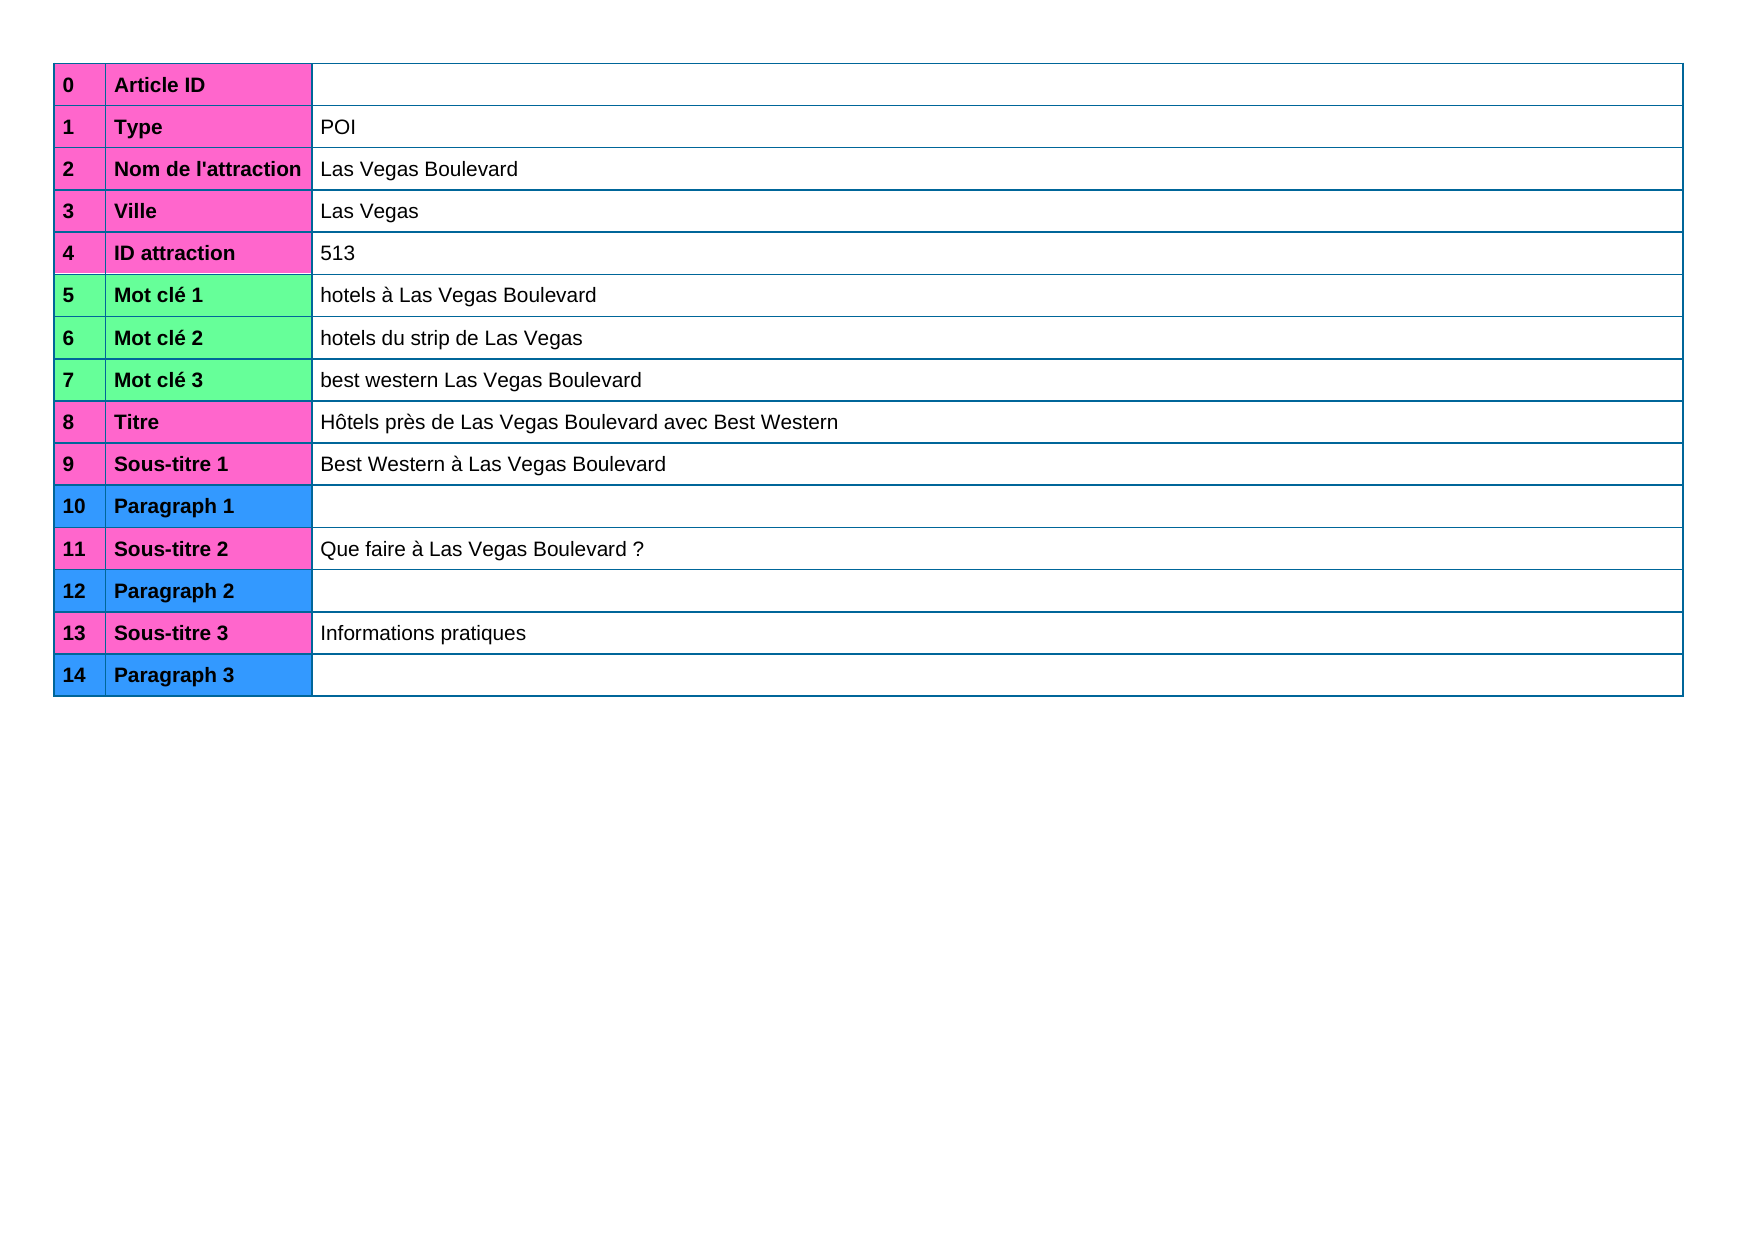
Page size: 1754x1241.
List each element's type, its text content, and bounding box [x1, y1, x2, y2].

table_cell Best Western à Las Vegas Boulevard [313, 444, 1682, 484]
table_cell 9 [55, 444, 105, 484]
table_cell 6 [55, 317, 105, 358]
table_cell Las Vegas [313, 191, 1682, 231]
table_cell Informations pratiques [313, 613, 1682, 653]
table_cell 14 [55, 655, 105, 695]
table_cell 13 [55, 613, 105, 653]
table_cell [313, 655, 1682, 695]
table_header Article ID [106, 64, 311, 105]
table_cell Type [106, 106, 311, 147]
table_header 0 [55, 64, 105, 105]
table_cell Las Vegas Boulevard [313, 148, 1682, 189]
table_cell 513 [313, 233, 1682, 273]
table_cell Paragraph 1 [106, 486, 311, 527]
table_cell hotels à Las Vegas Boulevard [313, 275, 1682, 316]
table_cell Mot clé 2 [106, 317, 311, 358]
table_cell ID attraction [106, 233, 311, 273]
table_cell Sous-titre 3 [106, 613, 311, 653]
table_cell 2 [55, 148, 105, 189]
table_cell Ville [106, 191, 311, 231]
table_cell Sous-titre 2 [106, 528, 311, 569]
table_cell POI [313, 106, 1682, 147]
table_cell Titre [106, 402, 311, 442]
table_cell Nom de l'attraction [106, 148, 311, 189]
table_header [313, 64, 1682, 105]
table_cell 11 [55, 528, 105, 569]
table_cell Hôtels près de Las Vegas Boulevard avec Best Western [313, 402, 1682, 442]
table_cell 10 [55, 486, 105, 527]
table_cell Paragraph 3 [106, 655, 311, 695]
table_cell 8 [55, 402, 105, 442]
table_cell [313, 570, 1682, 611]
table_cell hotels du strip de Las Vegas [313, 317, 1682, 358]
table_cell best western Las Vegas Boulevard [313, 360, 1682, 400]
table_cell 3 [55, 191, 105, 231]
table_cell 7 [55, 360, 105, 400]
table_cell Que faire à Las Vegas Boulevard ? [313, 528, 1682, 569]
table_cell Mot clé 3 [106, 360, 311, 400]
table_cell 4 [55, 233, 105, 273]
table_cell Sous-titre 1 [106, 444, 311, 484]
table_cell [313, 486, 1682, 527]
table_cell Mot clé 1 [106, 275, 311, 316]
table_cell 1 [55, 106, 105, 147]
table_cell Paragraph 2 [106, 570, 311, 611]
table_cell 5 [55, 275, 105, 316]
table_cell 12 [55, 570, 105, 611]
